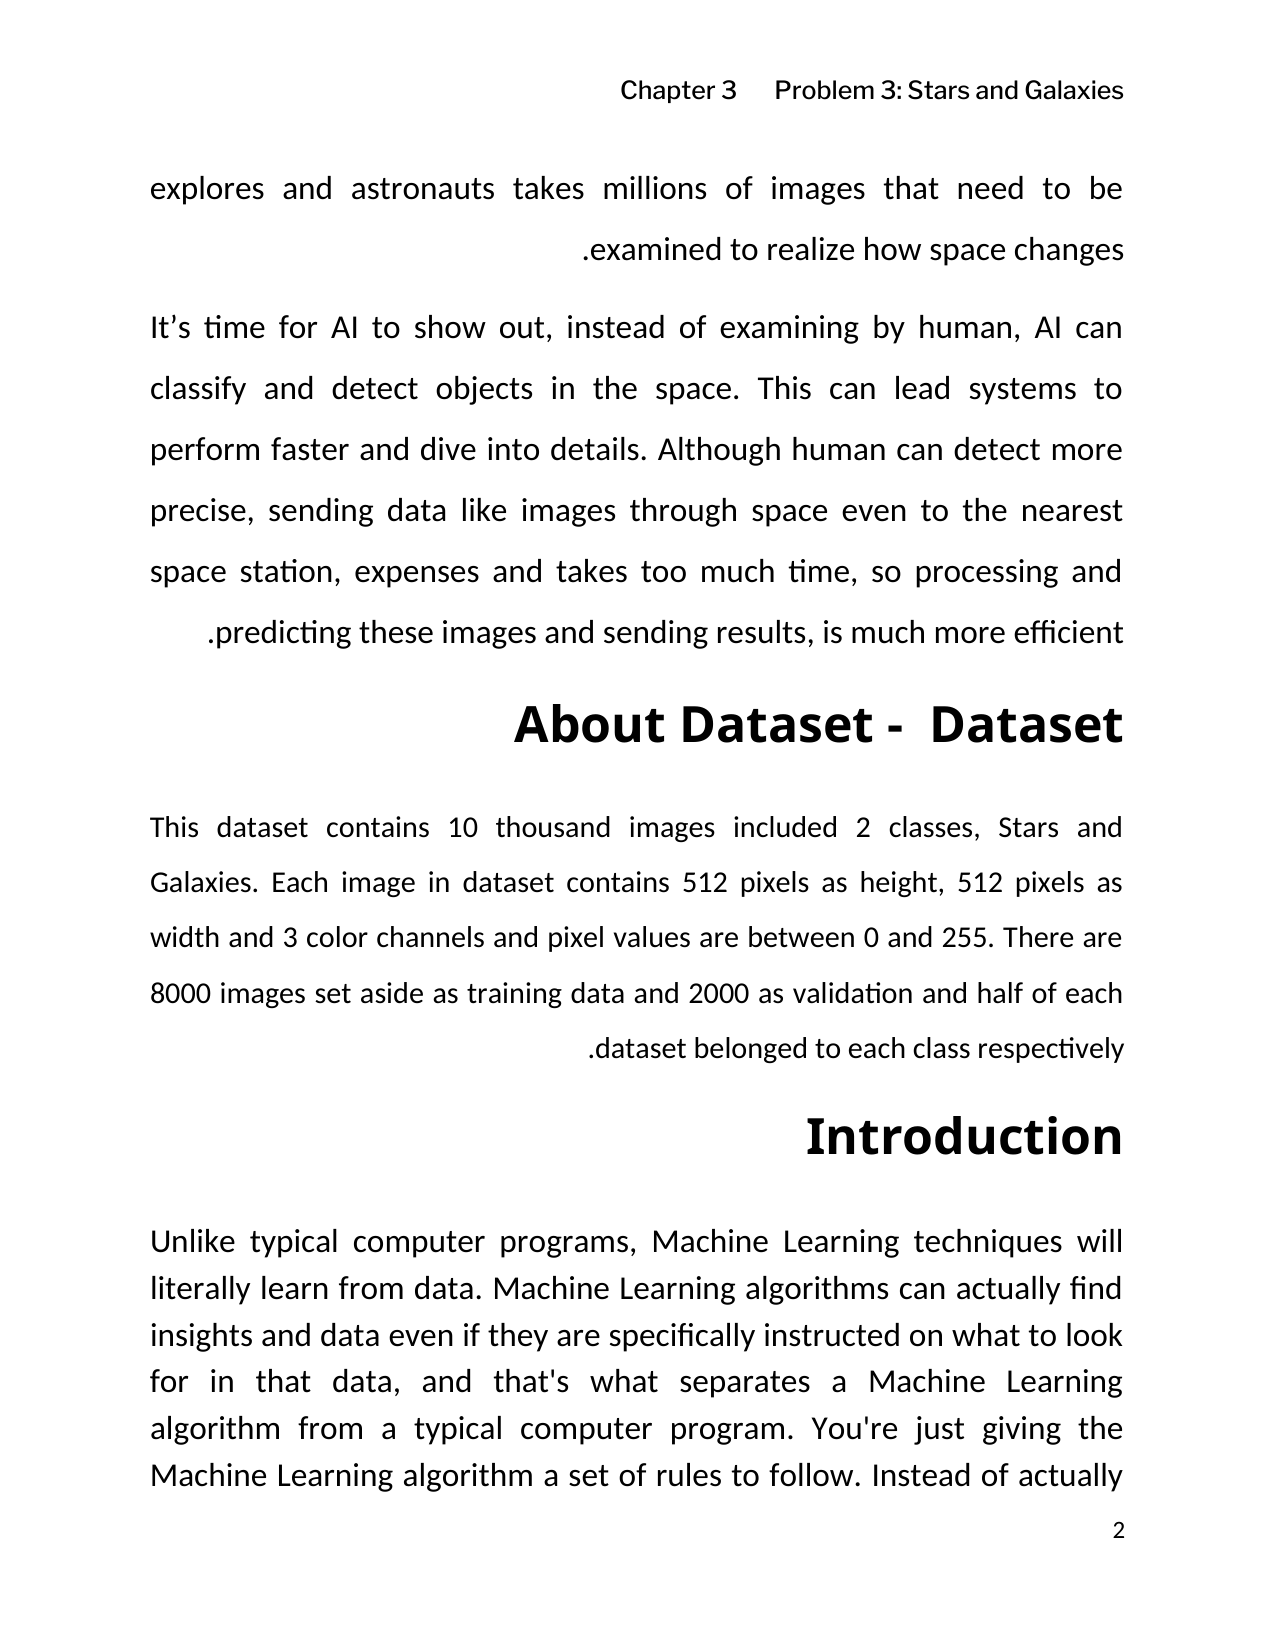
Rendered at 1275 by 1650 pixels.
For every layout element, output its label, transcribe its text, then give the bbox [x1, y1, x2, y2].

text About Dataset - Dataset [150, 689, 1125, 757]
text Introduction [150, 1101, 1125, 1169]
text It’s time for AI to show out, instead of examining by human, AI can classify and detect objects in the space. This can lead systems to perform faster and dive into details. Although human can detect more precise, sending data like images through space even to the nearest space station, expenses and takes too much time, so processing and predicting these images and sending results, is much more efficient. [150, 306, 1125, 652]
text This dataset contains 10 thousand images included 2 classes, Stars and Galaxies. Each image in dataset contains 512 pixels as height, 512 pixels as width and 3 color channels and pixel values are between 0 and 255. There are 8000 images set aside as training data and 2000 as validation and half of each dataset belonged to each class respectively. [150, 808, 1125, 1066]
